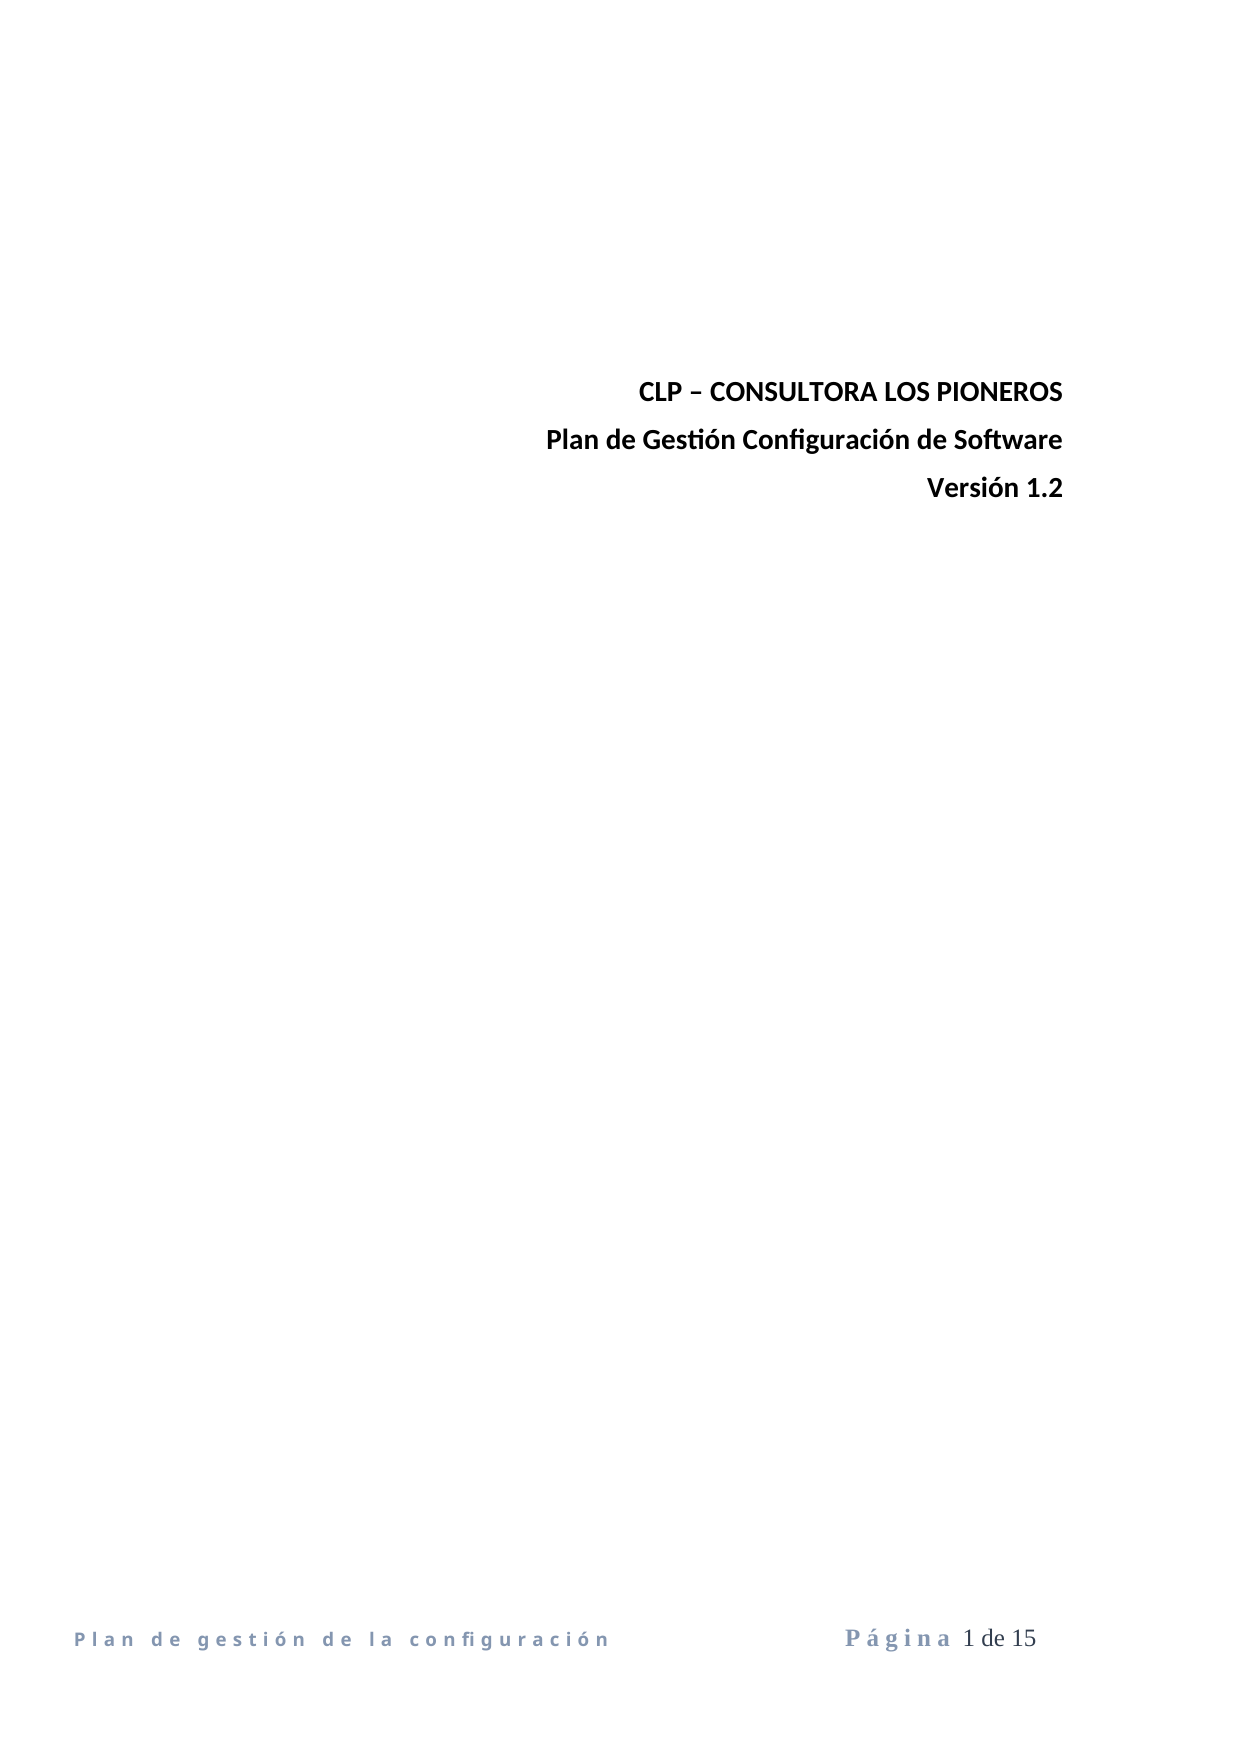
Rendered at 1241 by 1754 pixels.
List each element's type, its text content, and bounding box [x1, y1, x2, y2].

text CLP – CONSULTORA LOS PIONEROS [177, 373, 1063, 409]
text Plan de Gestión Configuración de Software [177, 421, 1063, 457]
text Versión 1.2 [177, 469, 1063, 505]
